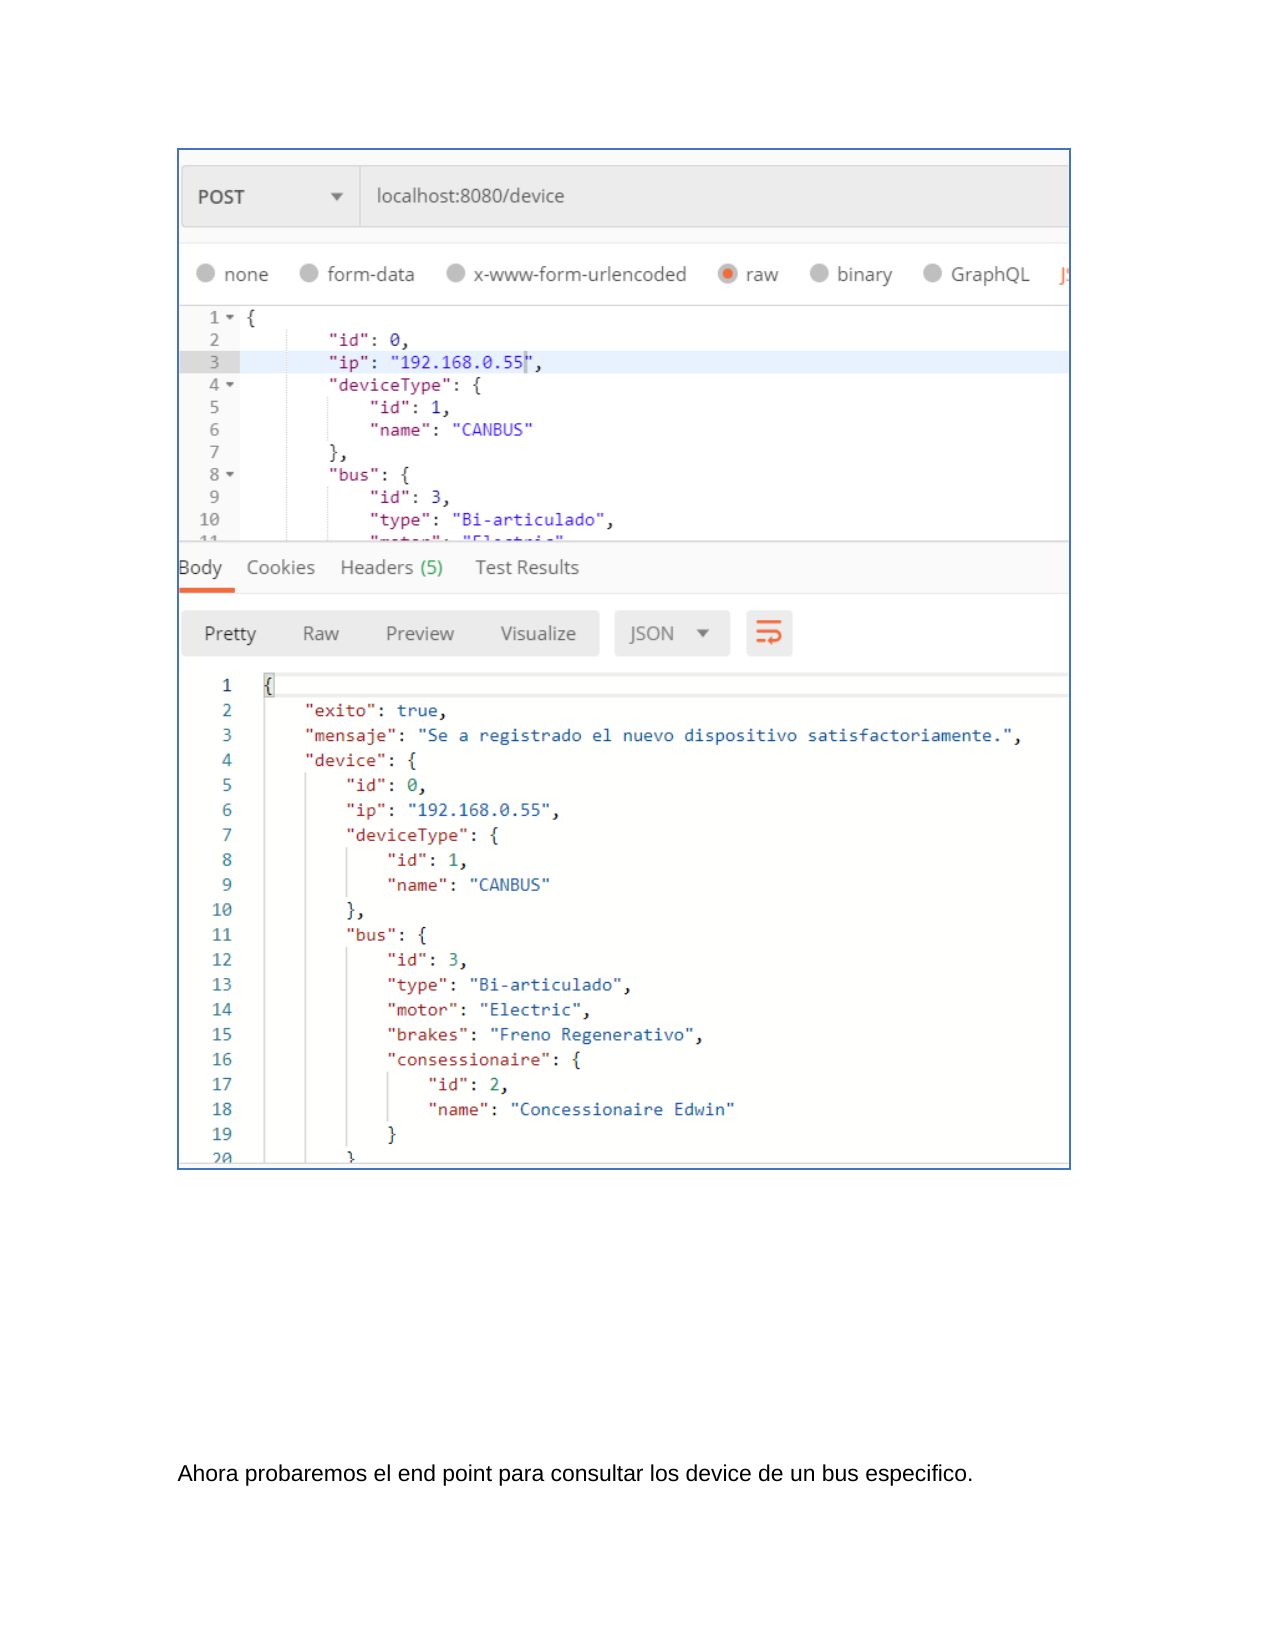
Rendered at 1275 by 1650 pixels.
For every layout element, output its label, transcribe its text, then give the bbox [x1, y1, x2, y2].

text Ahora probaremos el end point para consultar los device de un bus especifico. [177, 1460, 1098, 1486]
picture [179, 150, 1069, 1168]
